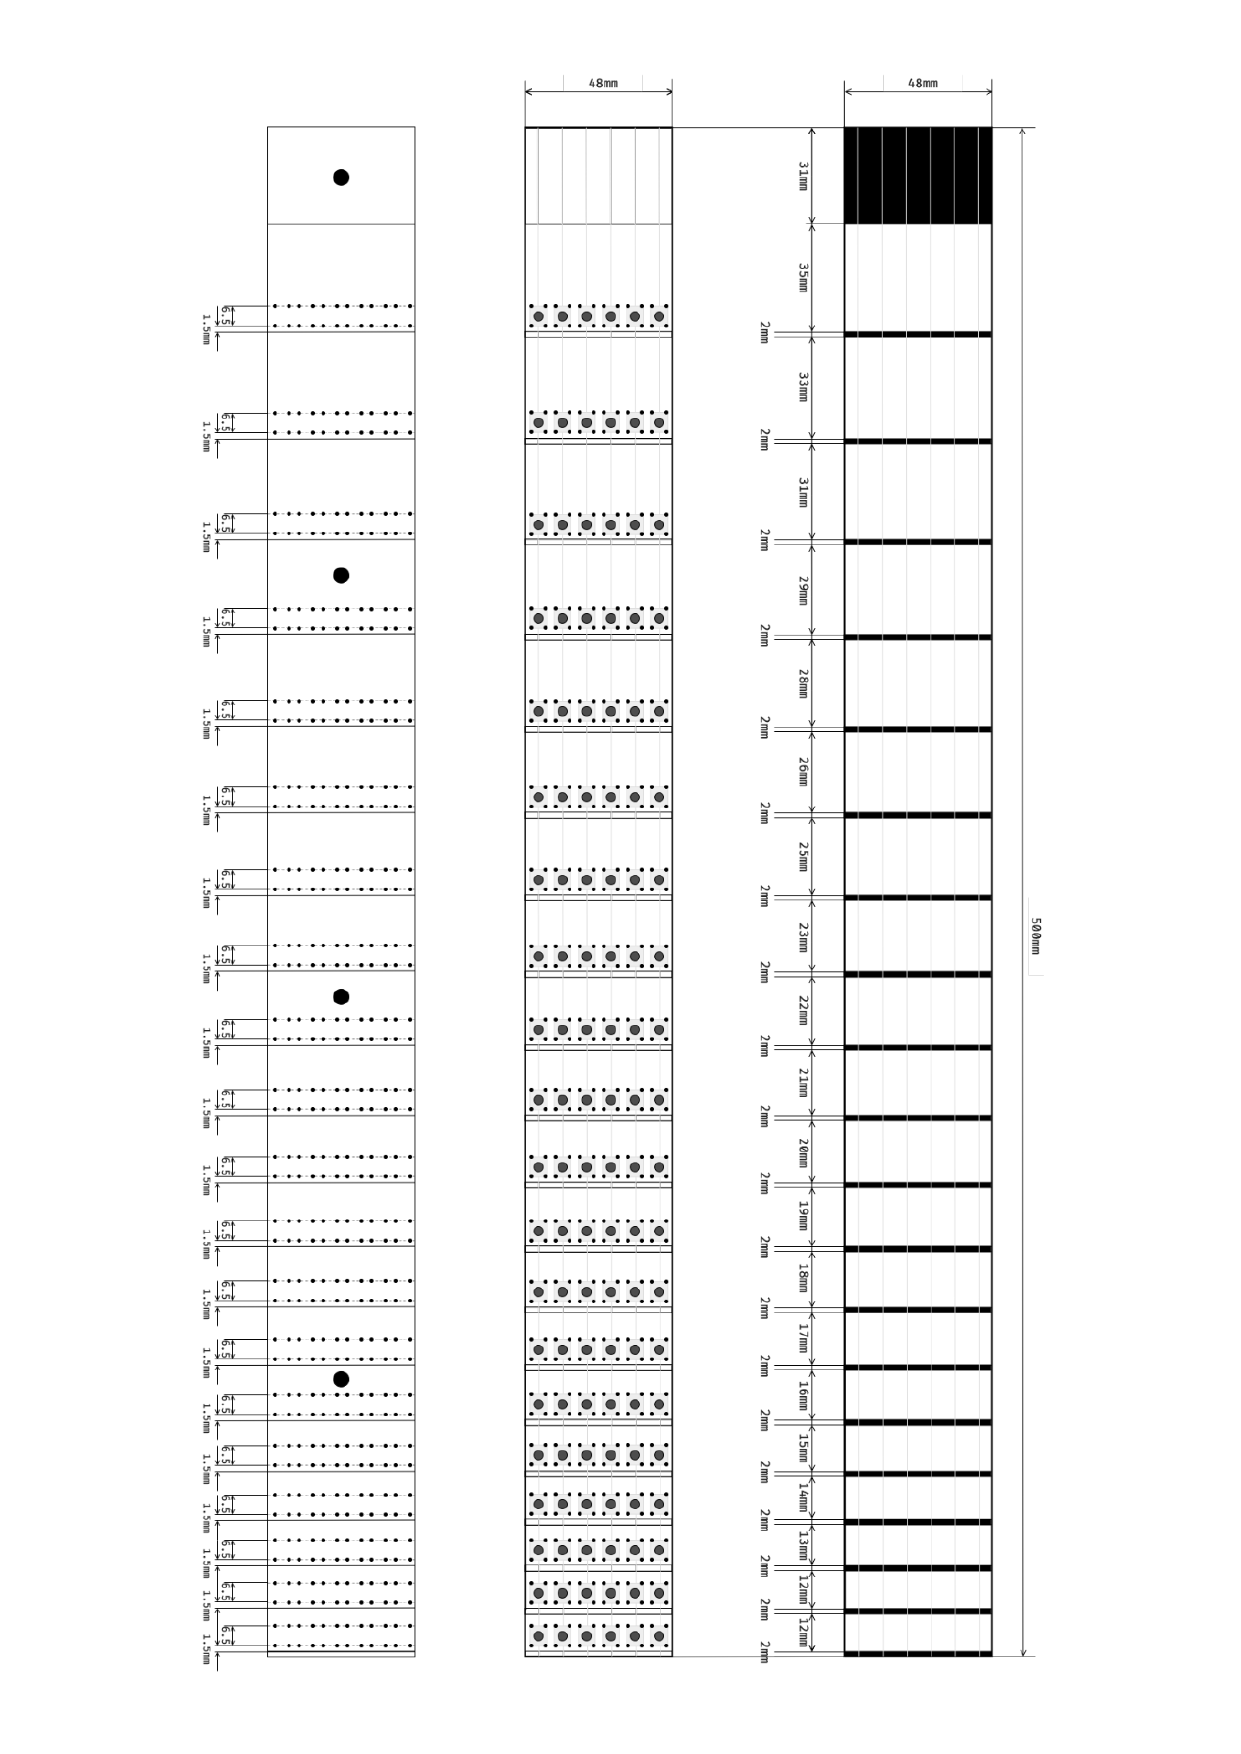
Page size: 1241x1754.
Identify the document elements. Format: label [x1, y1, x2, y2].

picture [200, 76, 1044, 1689]
